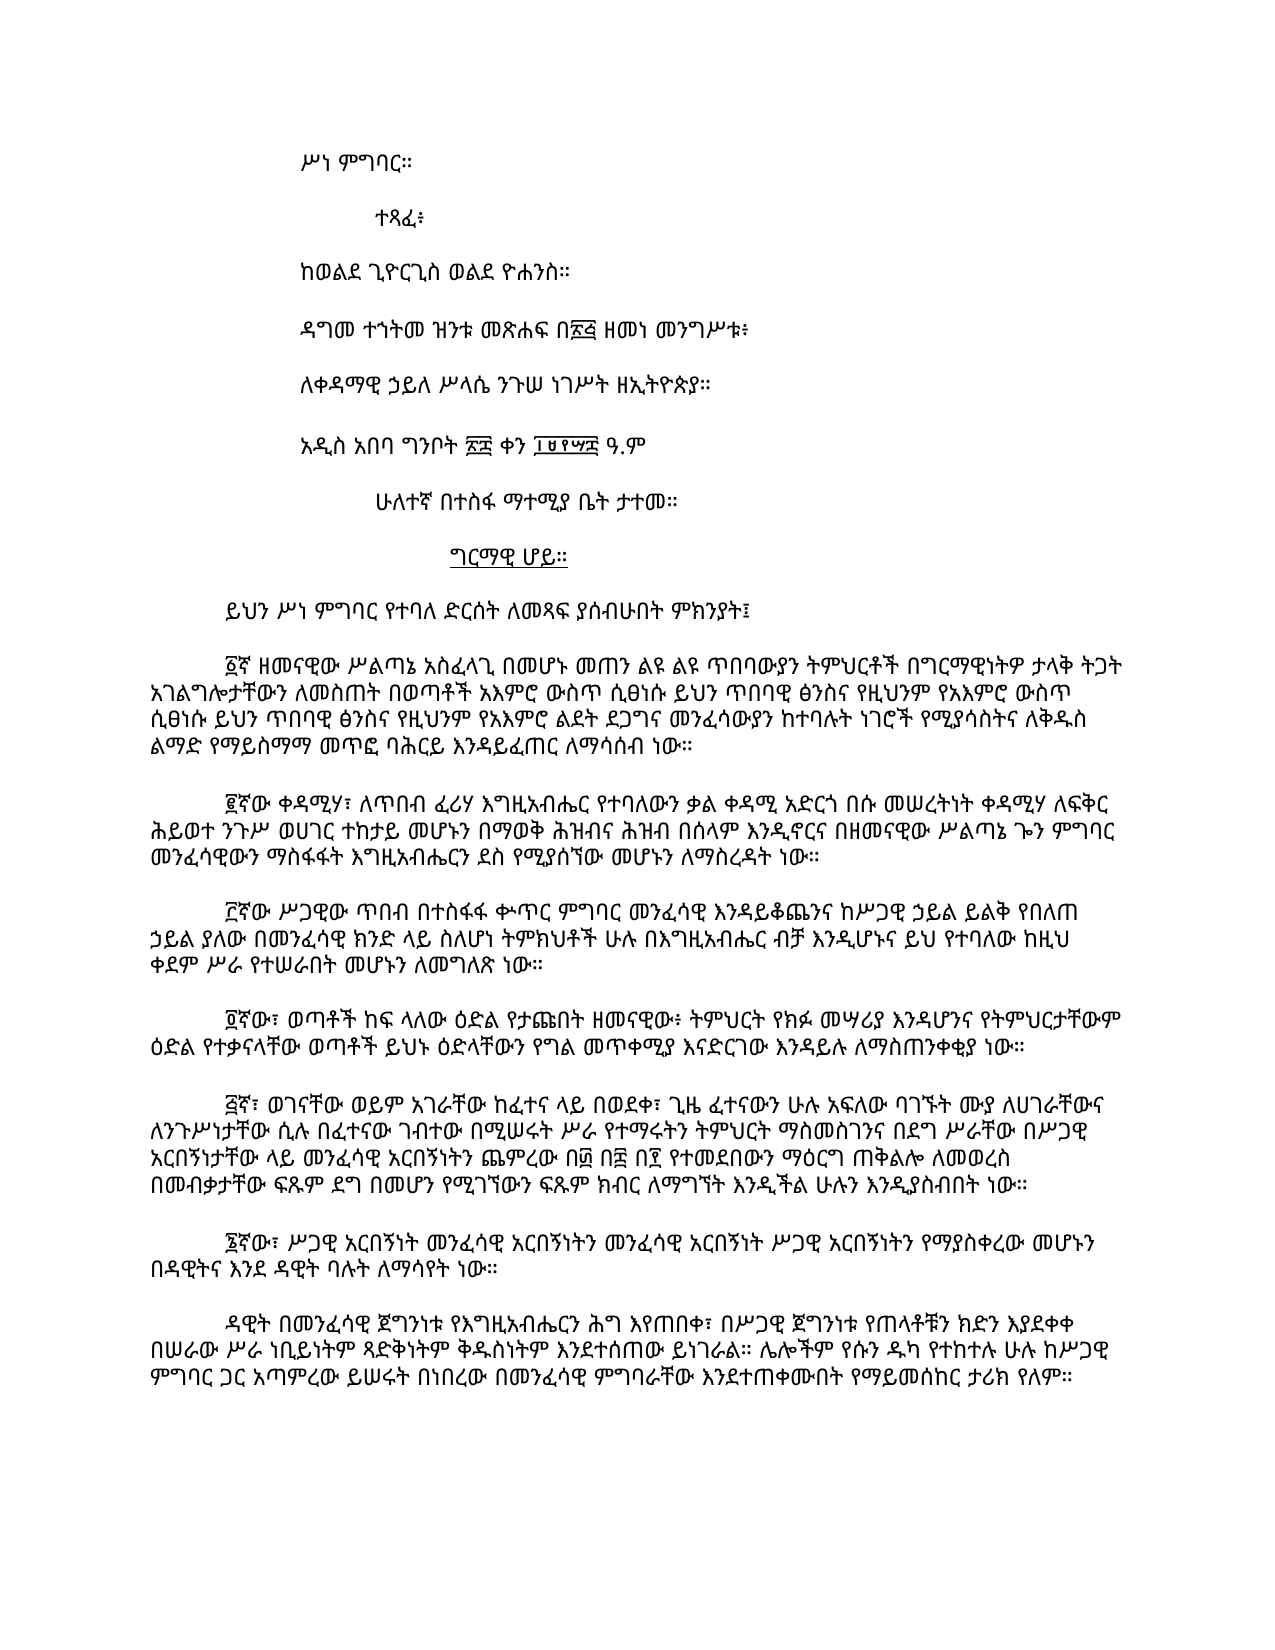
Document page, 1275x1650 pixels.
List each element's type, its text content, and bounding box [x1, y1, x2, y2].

text ለቀዳማዊ ኃይለ ሥላሴ ንጉሠ ነገሥት ዘኢትዮጵያ። [150, 372, 1125, 399]
text ይህን ሥነ ምግባር የተባለ ድርሰት ለመጻፍ ያሰብሁበት ምክንያት፤ [150, 598, 1125, 625]
text ፬ኛው፣ ወጣቶች ከፍ ላለው ዕድል የታጩበት ዘመናዊው፥ ትምህርት የክፉ መሣሪያ እንዳሆንና የትምህርታቸውም ዕድል የተቃናላቸው ወጣቶች ይህኑ ዕድላቸውን የግል መጥቀሚያ እናድርገው እንዳይሉ ለማስጠንቀቂያ ነው። [150, 1007, 1125, 1061]
text ግርማዊ ሆይ። [150, 544, 1125, 571]
text ከወልደ ጊዮርጊስ ወልደ ዮሐንስ። [150, 259, 1125, 286]
text አዲስ አበባ ግንቦት ፳፰ ቀን ፲፱፻፵፰ ዓ.ም [150, 430, 1125, 461]
text ተጻፈ፥ [150, 205, 1125, 231]
text ፫ኛው ሥጋዊው ጥበብ በተስፋፋ ቍጥር ምግባር መንፈሳዊ እንዳይቆጨንና ከሥጋዊ ኃይል ይልቅ የበለጠ ኃይል ያለው በመንፈሳዊ ክንድ ላይ ስለሆነ ትምክህቶች ሁሉ በእግዚአብሔር ብቻ እንዲሆኑና ይህ የተባለው ከዚህ ቀደም ሥራ የተሠራበት መሆኑን ለመግለጽ ነው። [150, 899, 1125, 979]
text ፭ኛ፣ ወገናቸው ወይም አገራቸው ከፈተና ላይ በወደቀ፣ ጊዜ ፈተናውን ሁሉ አፍለው ባገኙት ሙያ ለሀገራቸውና ለንጉሥነታቸው ሲሉ በፈተናው ገብተው በሚሠሩት ሥራ የተማሩትን ትምህርት ማስመስገንና በደግ ሥራቸው በሥጋዊ አርበኝነታቸው ላይ መንፈሳዊ አርበኝነትን ጨምረው በ፴ በ፰ በ፻ የተመደበውን ማዕርግ ጠቅልሎ ለመወረስ በመብቃታቸው ፍጹም ደግ በመሆን የሚገኘውን ፍጹም ክብር ለማግኘት እንዲችል ሁሉን እንዲያስብበት ነው። [150, 1092, 1125, 1198]
text ፪ኛው ቀዳሚሃ፣ ለጥበብ ፈሪሃ እግዚአብሔር የተባለውን ቃል ቀዳሚ አድርጎ በሱ መሠረትነት ቀዳሚሃ ለፍቅር ሕይወተ ንጉሥ ወሀገር ተከታይ መሆኑን በማወቅ ሕዝብና ሕዝብ በሰላም እንዲኖርና በዘመናዊው ሥልጣኔ ጐን ምግባር መንፈሳዊውን ማስፋፋት እግዚአብሔርን ደስ የሚያሰኘው መሆኑን ለማስረዳት ነው። [150, 791, 1125, 871]
text ፩ኛ ዘመናዊው ሥልጣኔ አስፈላጊ በመሆኑ መጠን ልዩ ልዩ ጥበባውያን ትምህርቶች በግርማዊነትዎ ታላቅ ትጋት አገልግሎታቸውን ለመስጠት በወጣቶች አእምሮ ውስጥ ሲፀነሱ ይህን ጥበባዊ ፅንስና የዚህንም የአእምሮ ውስጥ ሲፀነሱ ይህን ጥበባዊ ፅንስና የዚህንም የአእምሮ ልደት ደጋግና መንፈሳውያን ከተባሉት ነገሮች የሚያሳስትና ለቅዱስ ልማድ የማይስማማ መጥፎ ባሕርይ እንዳይፈጠር ለማሳሰብ ነው። [150, 653, 1125, 760]
text ዳዊት በመንፈሳዊ ጀግንነቱ የእግዚአብሔርን ሕግ እየጠበቀ፣ በሥጋዊ ጀግንነቱ የጠላቶቹን ክድን እያደቀቀ በሠራው ሥራ ነቢይነትም ጻድቅነትም ቅዱስነትም እንደተሰጠው ይነገራል። ሌሎችም የሱን ዱካ የተከተሉ ሁሉ ከሥጋዊ ምግባር ጋር አጣምረው ይሠሩት በነበረው በመንፈሳዊ ምግባራቸው እንደተጠቀሙበት የማይመሰከር ታሪክ የለም። [150, 1311, 1125, 1391]
text ሁለተኛ በተስፋ ማተሚያ ቤት ታተመ። [150, 489, 1125, 516]
text ሥነ ምግባር። [225, 150, 1125, 177]
text ዳግመ ተኀትመ ዝንቱ መጽሐፍ በ፳፭ ዘመነ መንግሥቱ፥ [150, 317, 1125, 344]
text ፮ኛው፣ ሥጋዊ አርበኝነት መንፈሳዊ አርበኝነትን መንፈሳዊ አርበኝነት ሥጋዊ አርበኝነትን የማያስቀረው መሆኑን በዳዊትና እንደ ዳዊት ባሉት ለማሳየት ነው። [150, 1230, 1125, 1283]
